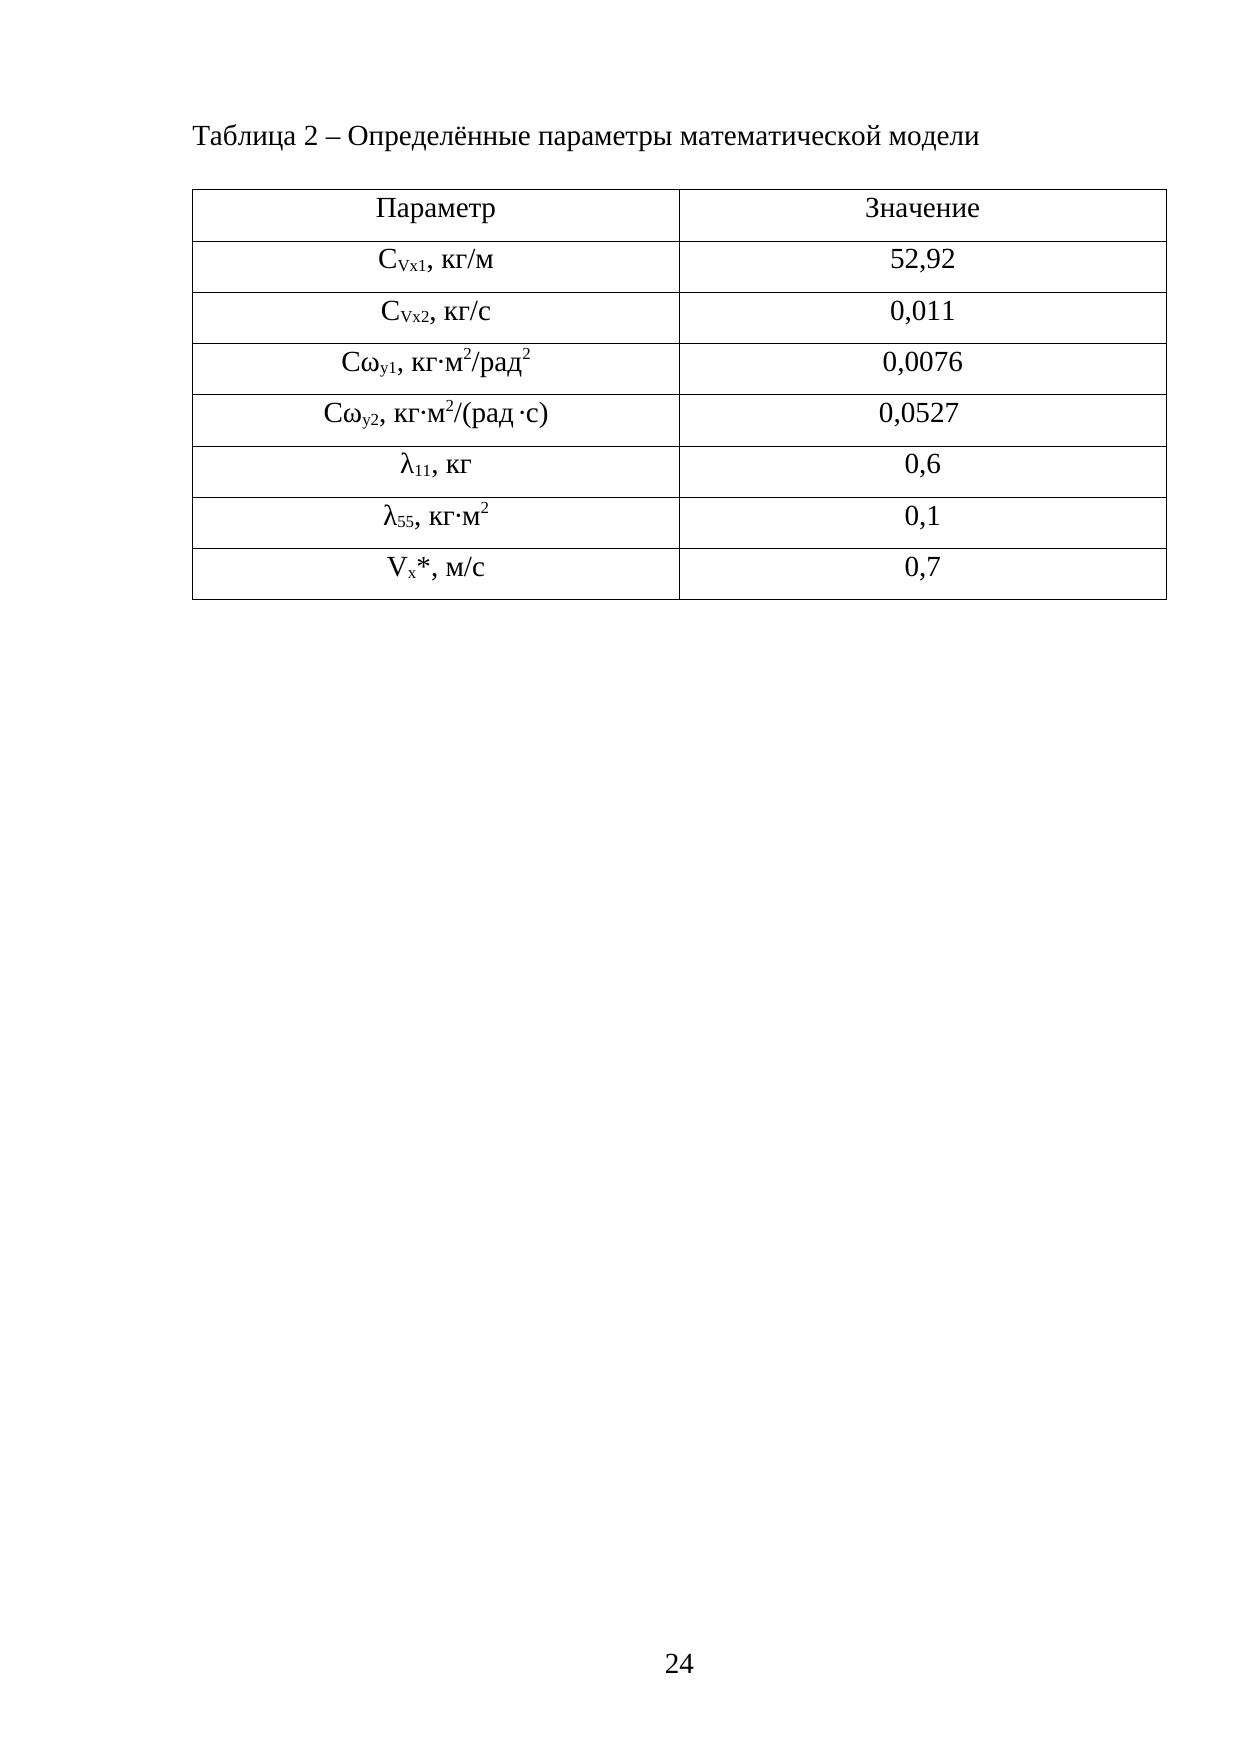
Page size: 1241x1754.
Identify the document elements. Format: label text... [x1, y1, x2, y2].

table_cell 0,0527 [680, 395, 1166, 446]
text Таблица 2 – Определённые параметры математической модели [177, 118, 1181, 152]
table_cell 0,1 [680, 498, 1166, 548]
table_cell Vx*, м/с [193, 549, 679, 599]
table_cell 0,7 [680, 549, 1166, 599]
table_cell Cωy1, кг∙м2/рад2 [193, 344, 679, 394]
table_cell СVx2, кг/с [193, 293, 679, 343]
table_cell Cωy2, кг∙м2/(рад ∙с) [193, 395, 679, 446]
table_cell 52,92 [680, 242, 1166, 292]
table_cell 0,011 [680, 293, 1166, 343]
table_header Параметр [193, 190, 679, 241]
table_cell λ55, кг∙м2 [193, 498, 679, 548]
table_cell СVx1, кг/м [193, 242, 679, 292]
table_cell λ11, кг [193, 447, 679, 497]
table_cell 0,0076 [680, 344, 1166, 394]
table_header Значение [680, 190, 1166, 241]
table_cell 0,6 [680, 447, 1166, 497]
